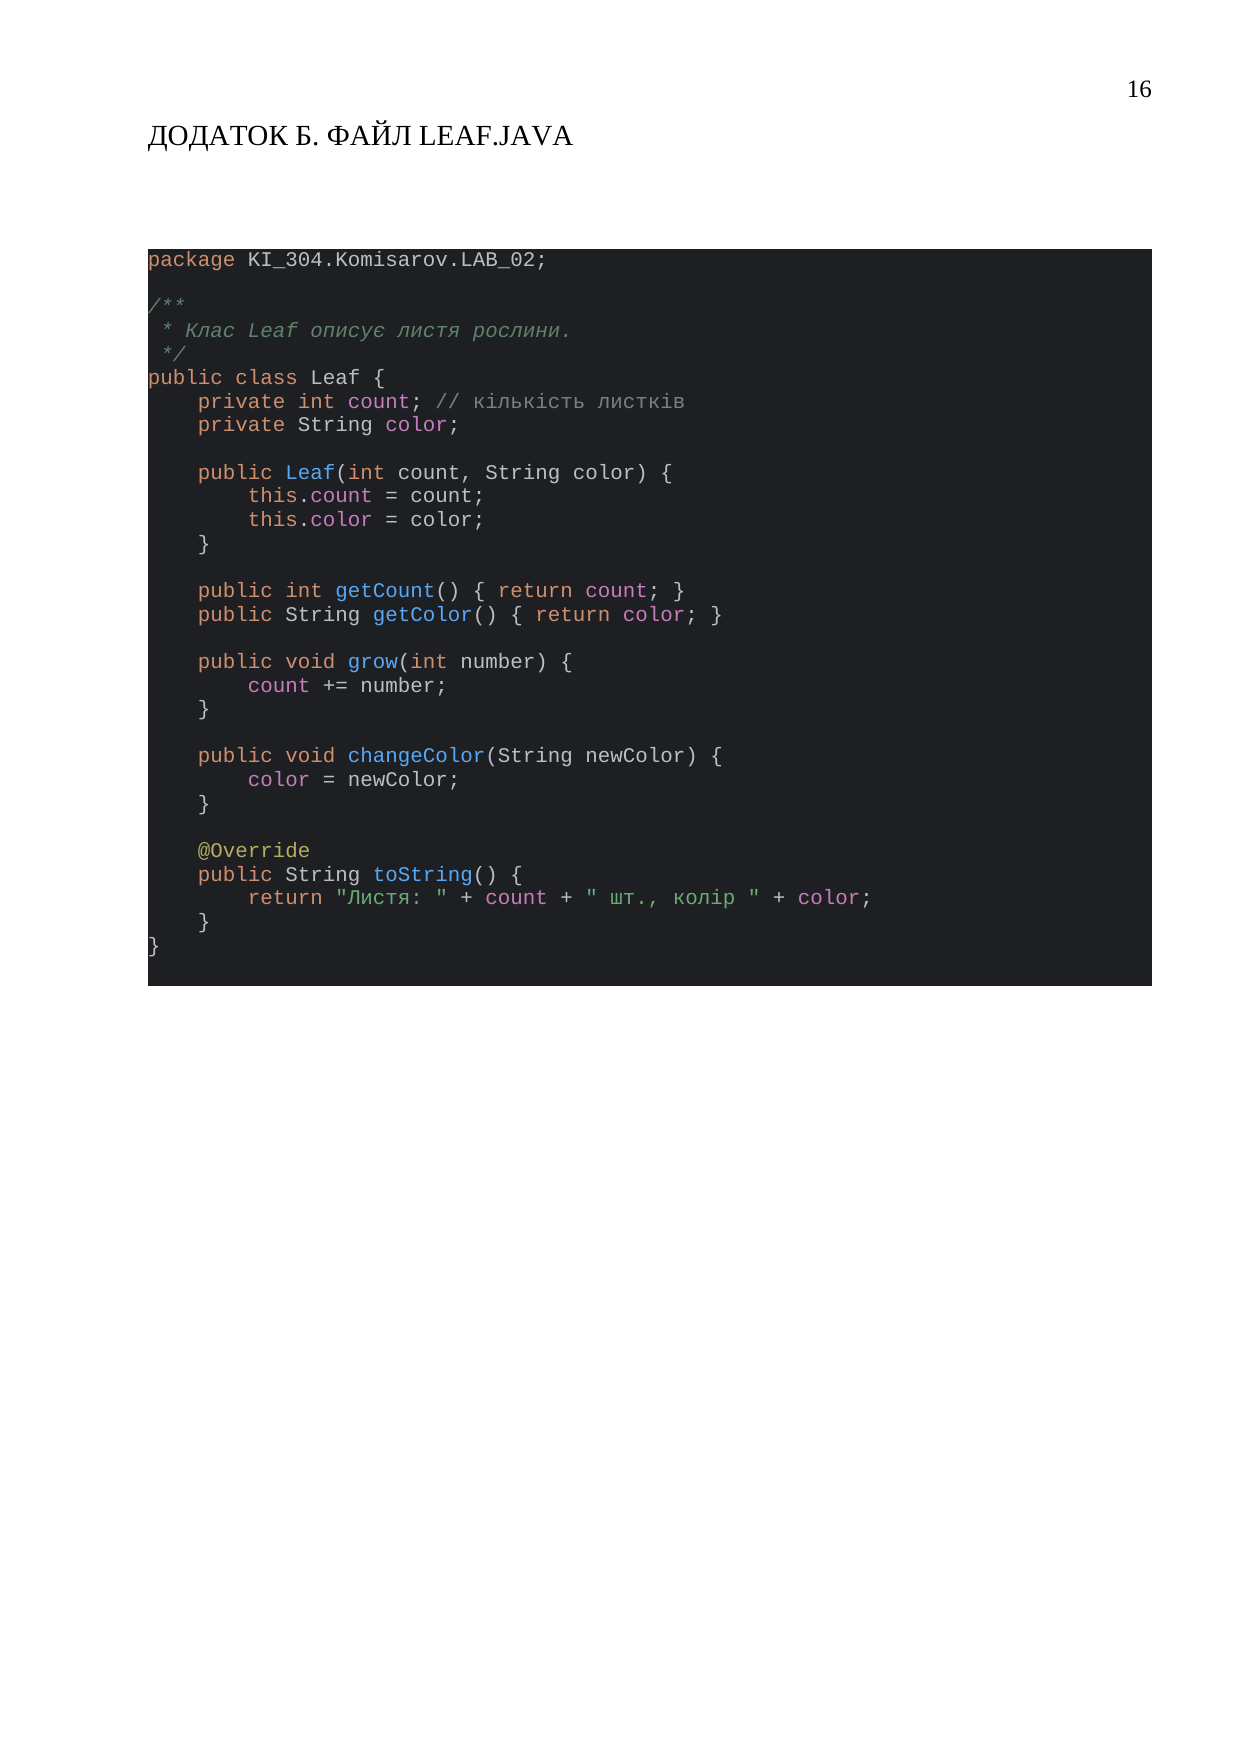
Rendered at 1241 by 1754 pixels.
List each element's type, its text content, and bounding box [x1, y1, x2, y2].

text ФАЙЛ leaf.JAVA [148, 118, 1152, 202]
text package KI_304.Komisarov.LAB_02; /** * Клас Leaf описує листя рослини. */ public class Leaf { private int count; // кількість листків private String color; public Leaf(int count, String color) { this.count = count; this.color = color; } public int getCount() { return count; } public String getColor() { return color; } public void grow(int number) { count += number; } public void changeColor(String newColor) { color = newColor; } @Override public String toString() { return "Листя: " + count + " шт., колір " + color; } } [148, 249, 1152, 958]
